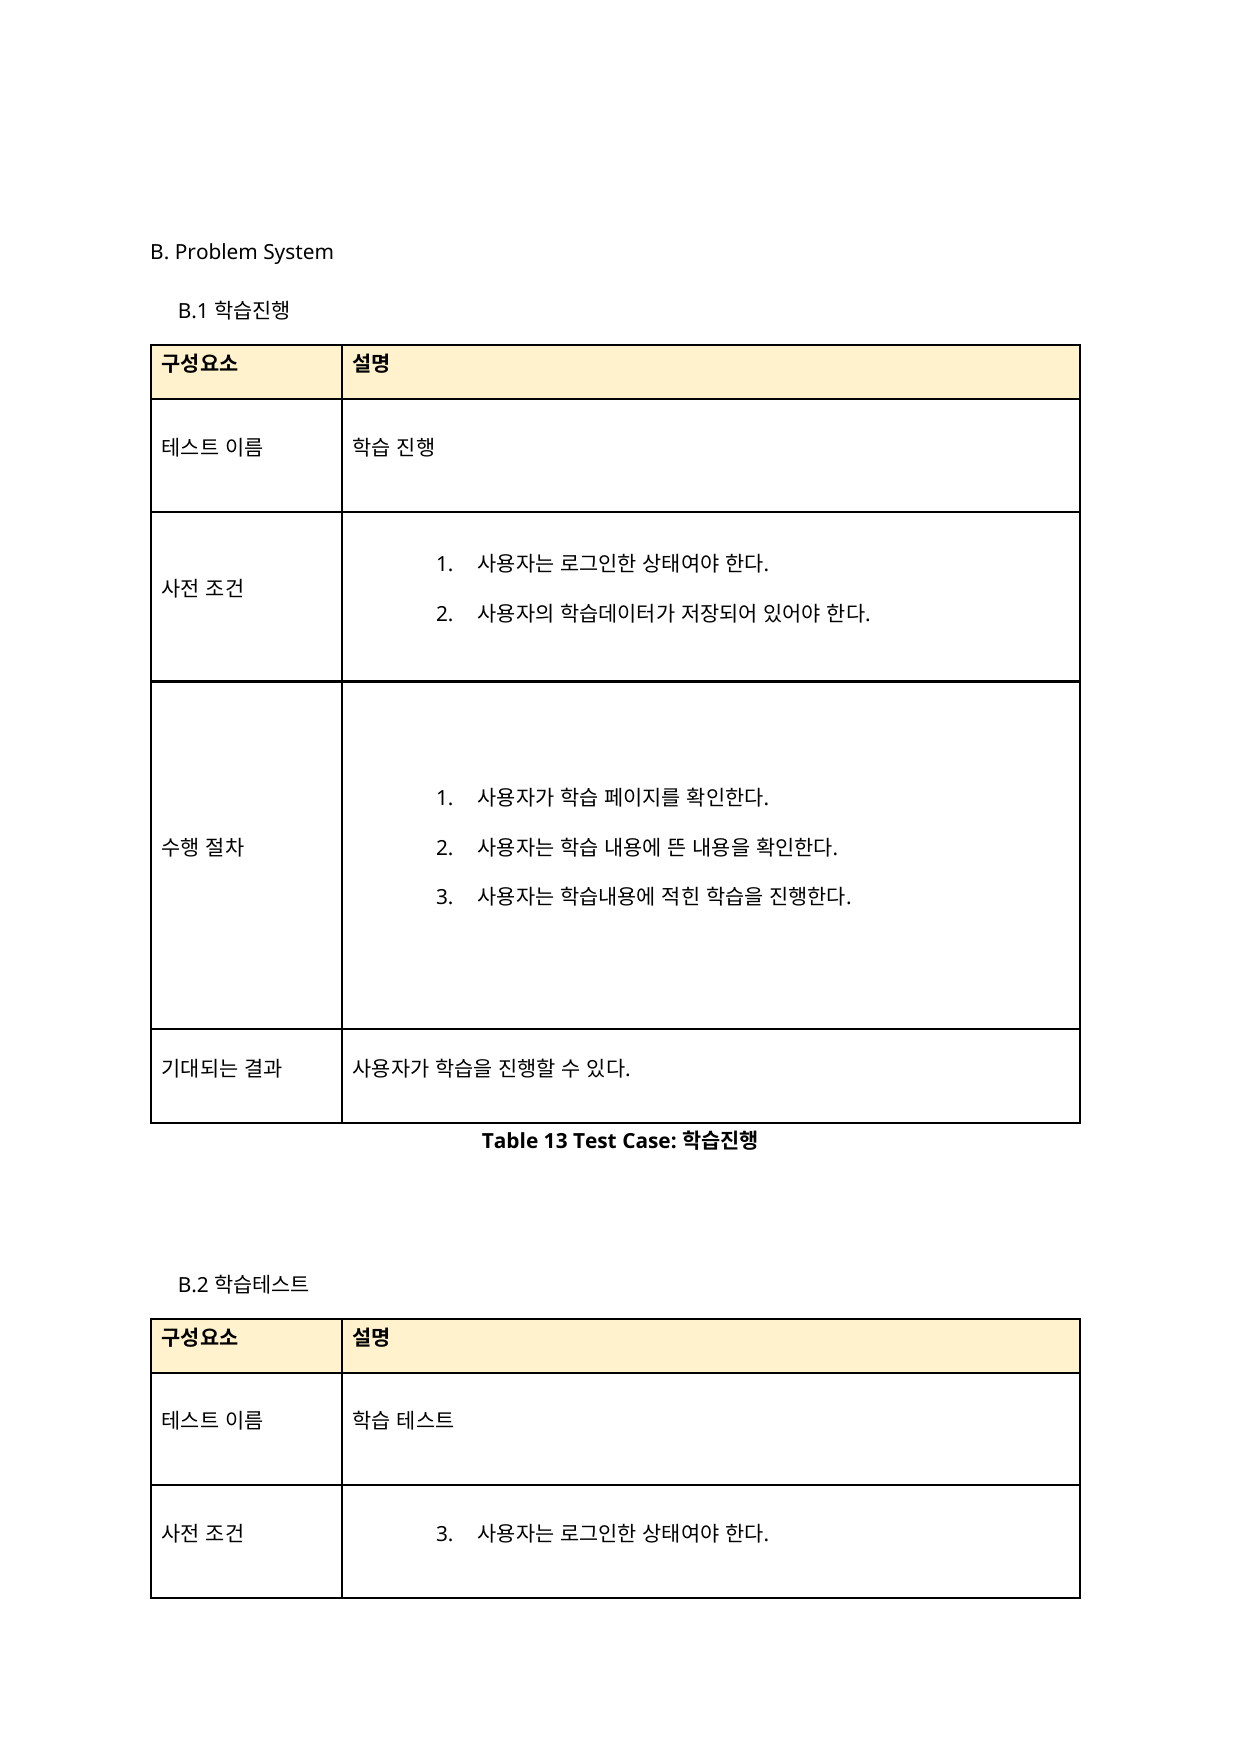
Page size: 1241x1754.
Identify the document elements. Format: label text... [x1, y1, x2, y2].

subtitle B.1 학습진행 [178, 294, 1090, 325]
table_cell 테스트 이름 [152, 400, 341, 511]
table_cell 학습 진행 [343, 400, 1079, 511]
table_cell 사전 조건 [152, 513, 341, 680]
table_header 설명 [343, 346, 1079, 398]
table_header 설명 [343, 1320, 1079, 1372]
table_cell 학습 테스트 [343, 1374, 1079, 1484]
table_cell 사전 조건 [152, 1486, 341, 1597]
table_cell 사용자는 로그인한 상태여야 한다. 사용자의 학습데이터가 저장되어 있어야 한다. [343, 513, 1079, 680]
table_cell 사용자는 로그인한 상태여야 한다. [343, 1486, 1079, 1597]
table_cell 수행 절차 [152, 683, 341, 1028]
table_header 구성요소 [152, 346, 341, 398]
table_cell 사용자가 학습 페이지를 확인한다. 사용자는 학습 내용에 뜬 내용을 확인한다. 사용자는 학습내용에 적힌 학습을 진행한다. [343, 683, 1079, 1028]
text Table 13 Test Case: 학습진행 [150, 1124, 1090, 1154]
table_header 구성요소 [152, 1320, 341, 1372]
table_cell 기대되는 결과 [152, 1030, 341, 1122]
table_cell 사용자가 학습을 진행할 수 있다. [343, 1030, 1079, 1122]
table_cell 테스트 이름 [152, 1374, 341, 1484]
subtitle B. Problem System [150, 237, 1090, 265]
subtitle B.2 학습테스트 [178, 1268, 1090, 1298]
